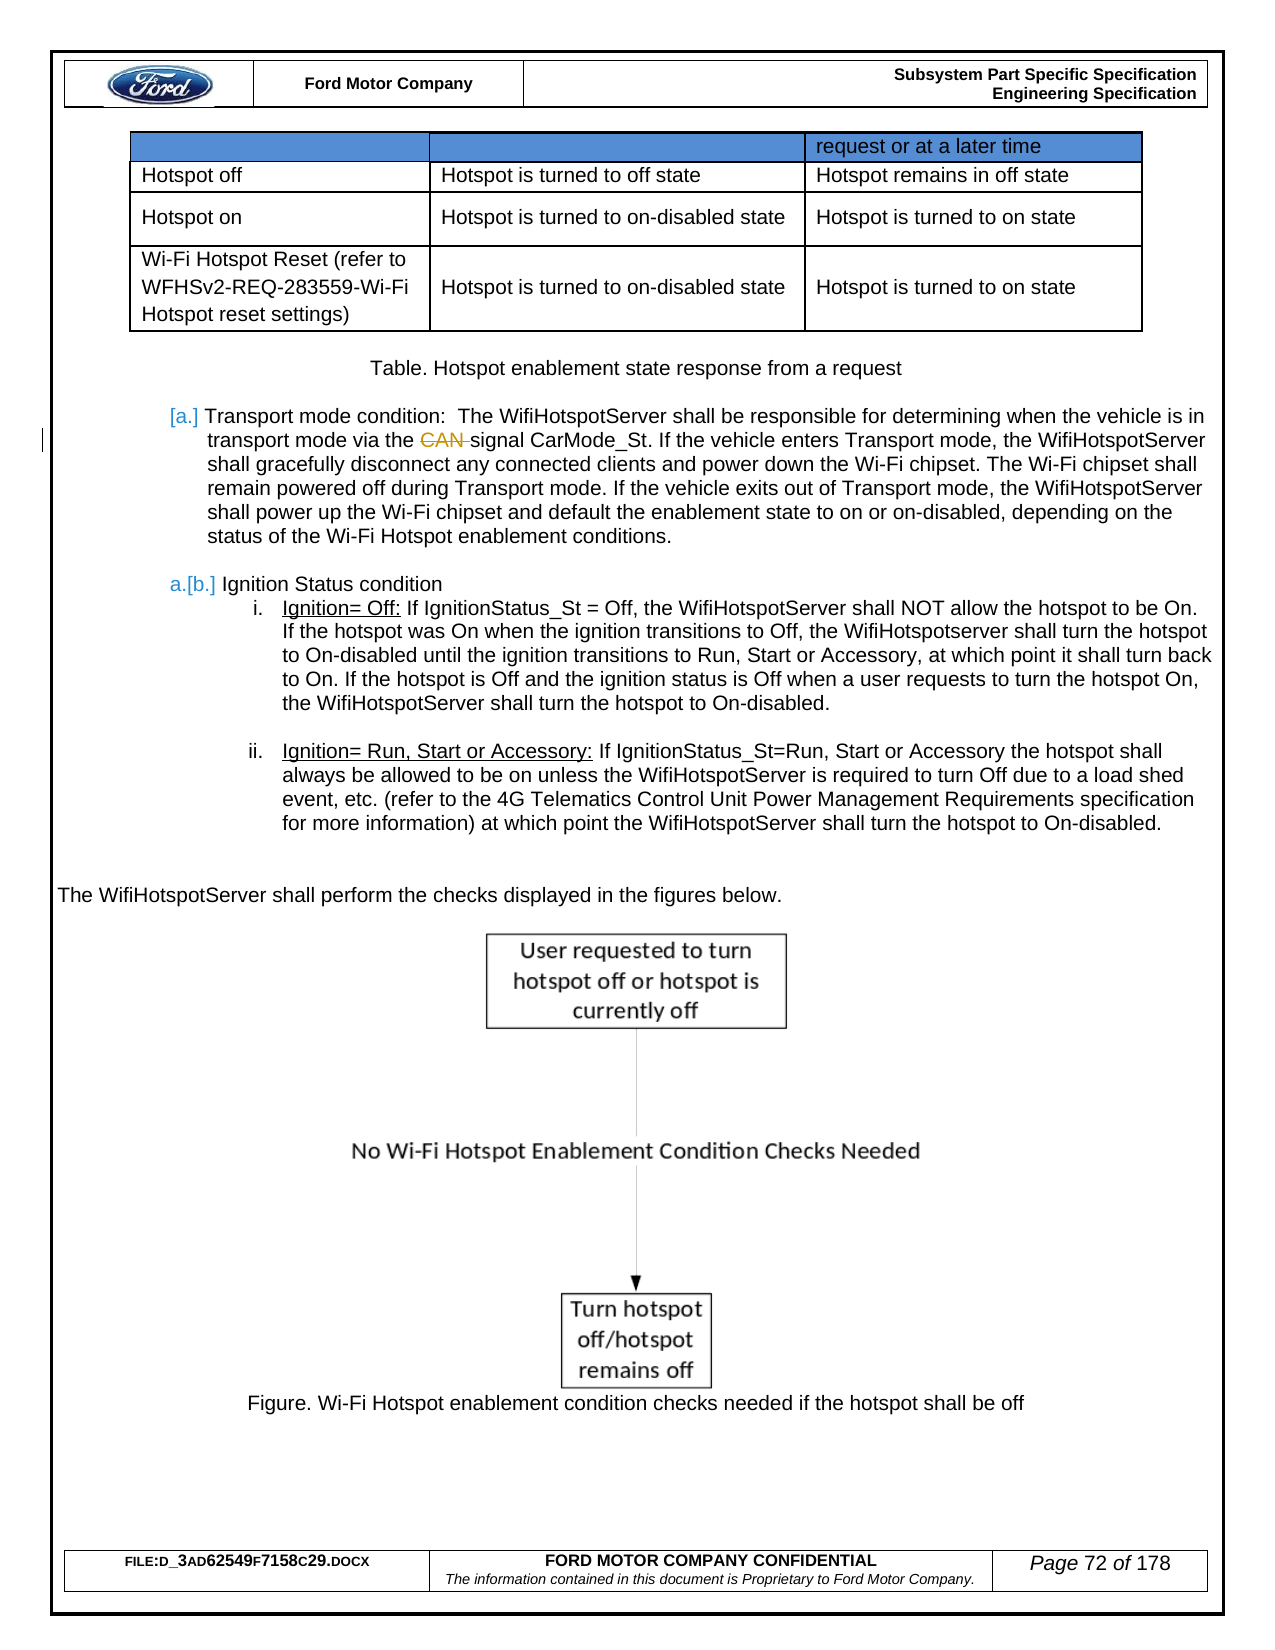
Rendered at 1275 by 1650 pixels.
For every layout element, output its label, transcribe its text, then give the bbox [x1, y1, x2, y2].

list Transport mode condition: The WifiHotspotServer shall be responsible for determining when the vehicle is in transport mode via the signal CarMode_St. If the vehicle enters Transport mode, the WifiHotspotServer shall gracefully disconnect any connected clients and power down the Wi-Fi chipset. The Wi-Fi chipset shall remain powered off during Transport mode. If the vehicle exits out of Transport mode, the WifiHotspotServer shall power up the Wi-Fi chipset and default the enablement state to on or on-disabled, depending on the status of the Wi-Fi Hotspot enablement conditions. [169, 404, 1215, 547]
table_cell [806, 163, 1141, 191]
list Ignition= Run, Start or Accessory: If IgnitionStatus_St=Run, Start or Accessory the hotspot shall always be allowed to be on unless the WifiHotspotServer is required to turn Off due to a load shed event, etc. (refer to the 4G Telematics Control Unit Power Management Requirements specification for more information) at which point the WifiHotspotServer shall turn the hotspot to On-disabled. [263, 739, 1215, 835]
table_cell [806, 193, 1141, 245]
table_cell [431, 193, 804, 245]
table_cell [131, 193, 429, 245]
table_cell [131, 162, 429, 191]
picture [103, 61, 215, 107]
text The WifiHotspotServer shall perform the checks displayed in the figures below. [57, 883, 1215, 907]
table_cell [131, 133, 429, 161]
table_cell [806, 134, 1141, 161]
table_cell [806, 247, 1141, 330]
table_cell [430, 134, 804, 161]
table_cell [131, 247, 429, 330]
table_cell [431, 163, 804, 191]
list Ignition Status condition [169, 571, 1215, 595]
text Table. Hotspot enablement state response from a request [57, 356, 1215, 380]
list Ignition= Off: If IgnitionStatus_St = Off, the WifiHotspotServer shall NOT allow the hotspot to be On. If the hotspot was On when the ignition transitions to Off, the WifiHotspotserver shall turn the hotspot to On-disabled until the ignition transitions to Run, Start or Accessory, at which point it shall turn back to On. If the hotspot is Off and the ignition status is Off when a user requests to turn the hotspot On, the WifiHotspotServer shall turn the hotspot to On-disabled. [263, 595, 1215, 715]
text Figure. Wi-Fi Hotspot enablement condition checks needed if the hotspot shall be off [57, 1391, 1215, 1415]
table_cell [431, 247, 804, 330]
